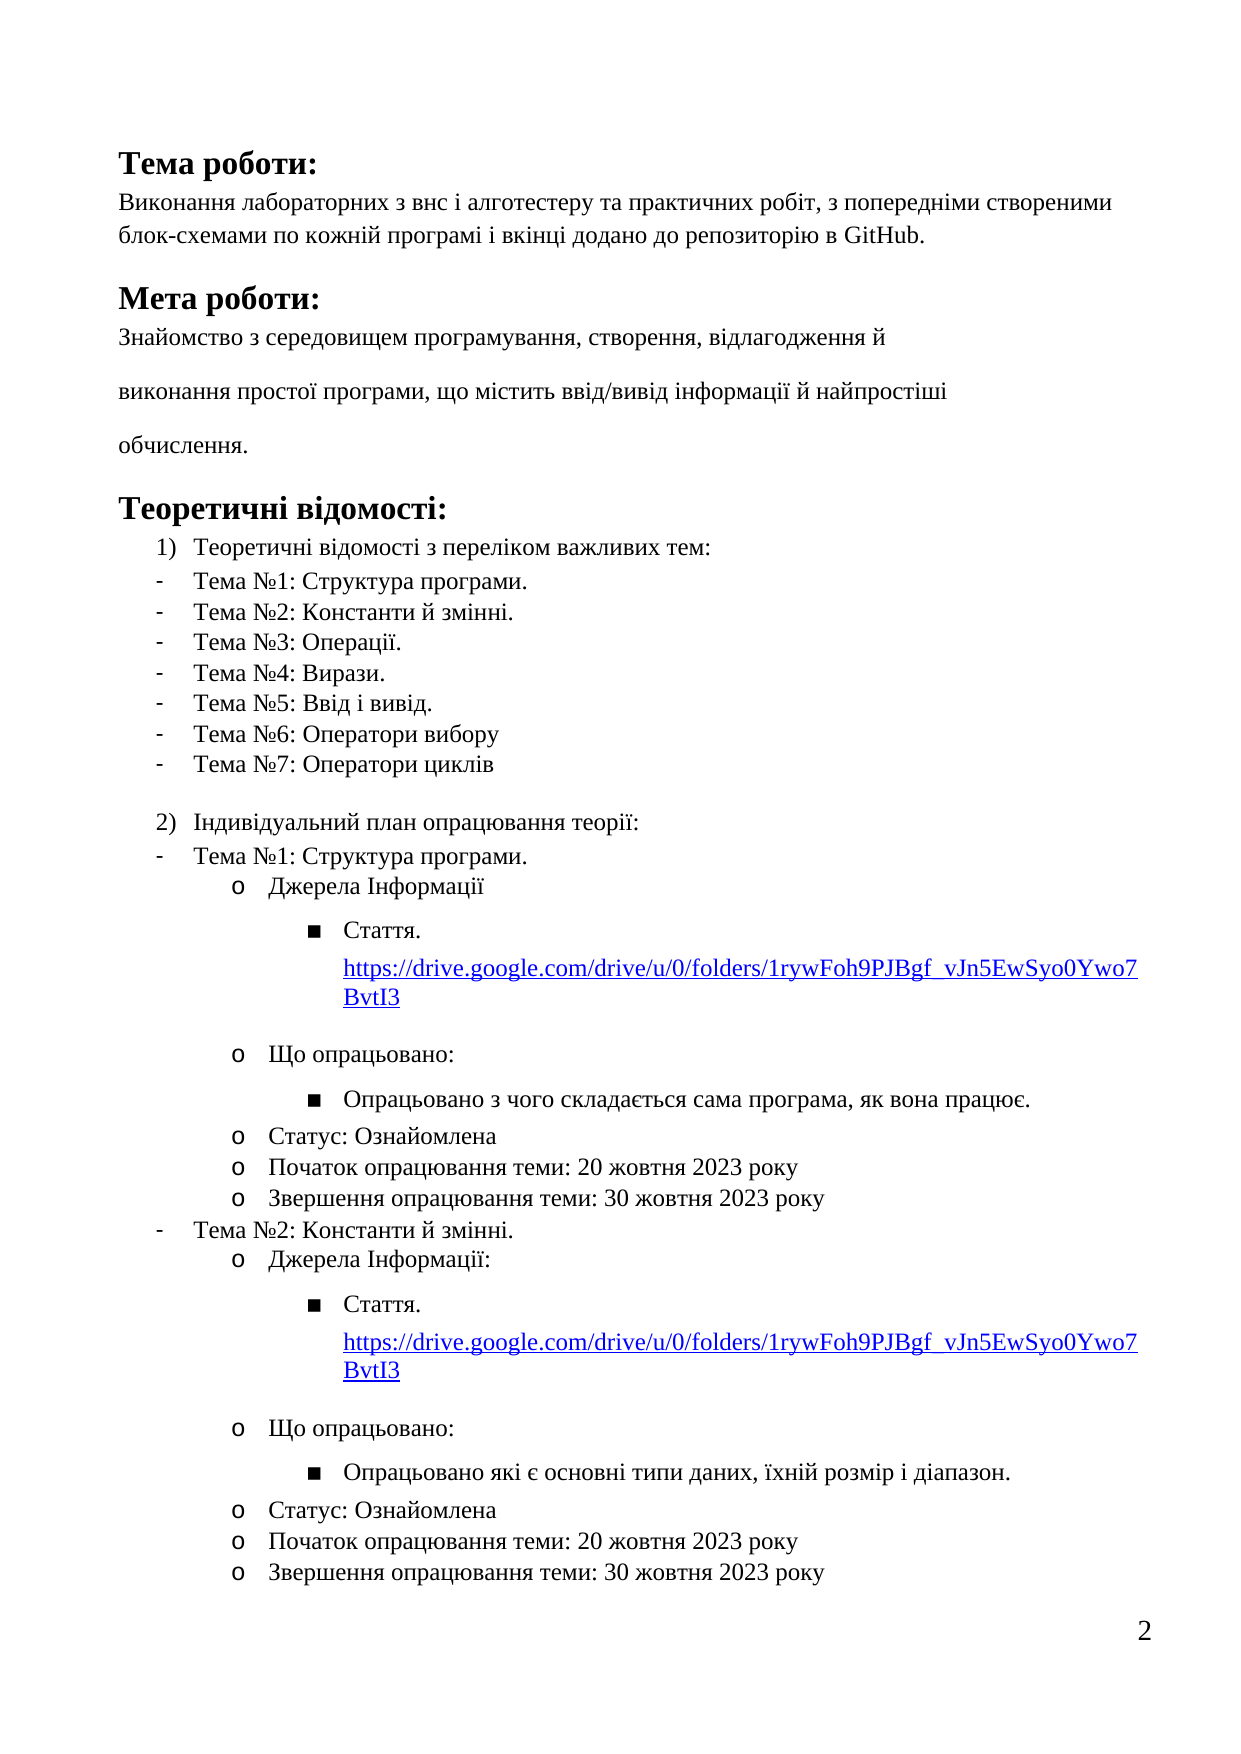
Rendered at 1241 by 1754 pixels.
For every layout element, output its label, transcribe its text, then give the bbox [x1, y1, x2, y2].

subtitle Теоретичні відомості: [118, 488, 1152, 526]
text Знайомство з середовищем програмування, створення, відлагодження й [118, 322, 1152, 351]
text обчислення. [118, 430, 1152, 459]
list Звершення опрацювання теми: 30 жовтня 2023 року [231, 1557, 1152, 1587]
list Тема №4: Вирази. [156, 657, 1152, 687]
list Тема №3: Операції. [156, 626, 1152, 657]
list Початок опрацювання теми: 20 жовтня 2023 року [231, 1152, 1152, 1183]
list Джерела Інформації [231, 871, 1152, 902]
list Статус: Ознайомлена [231, 1121, 1152, 1152]
text виконання простої програми, що містить ввід/вивід інформації й найпростіші [118, 376, 1152, 405]
list Стаття. https://drive.google.com/drive/u/0/folders/1rywFoh9PJBgf_vJn5EwSyo0Ywo7BvtI3 [306, 902, 1152, 1011]
list Статус: Ознайомлена [231, 1495, 1152, 1526]
list Тема №1: Структура програми. [156, 565, 1152, 596]
list Тема №5: Ввід і вивід. [156, 687, 1152, 718]
subtitle Тема роботи: [118, 143, 1152, 181]
list Тема №2: Константи й змінні. [156, 596, 1152, 626]
list Звершення опрацювання теми: 30 жовтня 2023 року [231, 1183, 1152, 1214]
text Виконання лабораторних з внс і алготестеру та практичних робіт, з попередніми створеними блок-схемами по кожній програмі і вкінці додано до репозиторію в GitHub. [118, 187, 1152, 249]
list Опрацьовано з чого складається сама програма, як вона працює. [306, 1070, 1152, 1121]
list Тема №6: Оператори вибору [156, 718, 1152, 748]
list Опрацьовано які є основні типи даних, їхній розмір і діапазон. [306, 1444, 1152, 1495]
subtitle Мета роботи: [118, 278, 1152, 317]
list Індивідуальний план опрацювання теорії: [156, 807, 1152, 836]
list Тема №7: Оператори циклів [156, 748, 1152, 779]
list Теоретичні відомості з переліком важливих тем: [156, 532, 1152, 561]
list Джерела Інформації: [231, 1244, 1152, 1275]
list Стаття. https://drive.google.com/drive/u/0/folders/1rywFoh9PJBgf_vJn5EwSyo0Ywo7BvtI3 [306, 1275, 1152, 1384]
list Що опрацьовано: [231, 1039, 1152, 1070]
list Тема №2: Константи й змінні. [156, 1214, 1152, 1244]
list Тема №1: Структура програми. [156, 841, 1152, 871]
list Початок опрацювання теми: 20 жовтня 2023 року [231, 1526, 1152, 1557]
list Що опрацьовано: [231, 1413, 1152, 1444]
